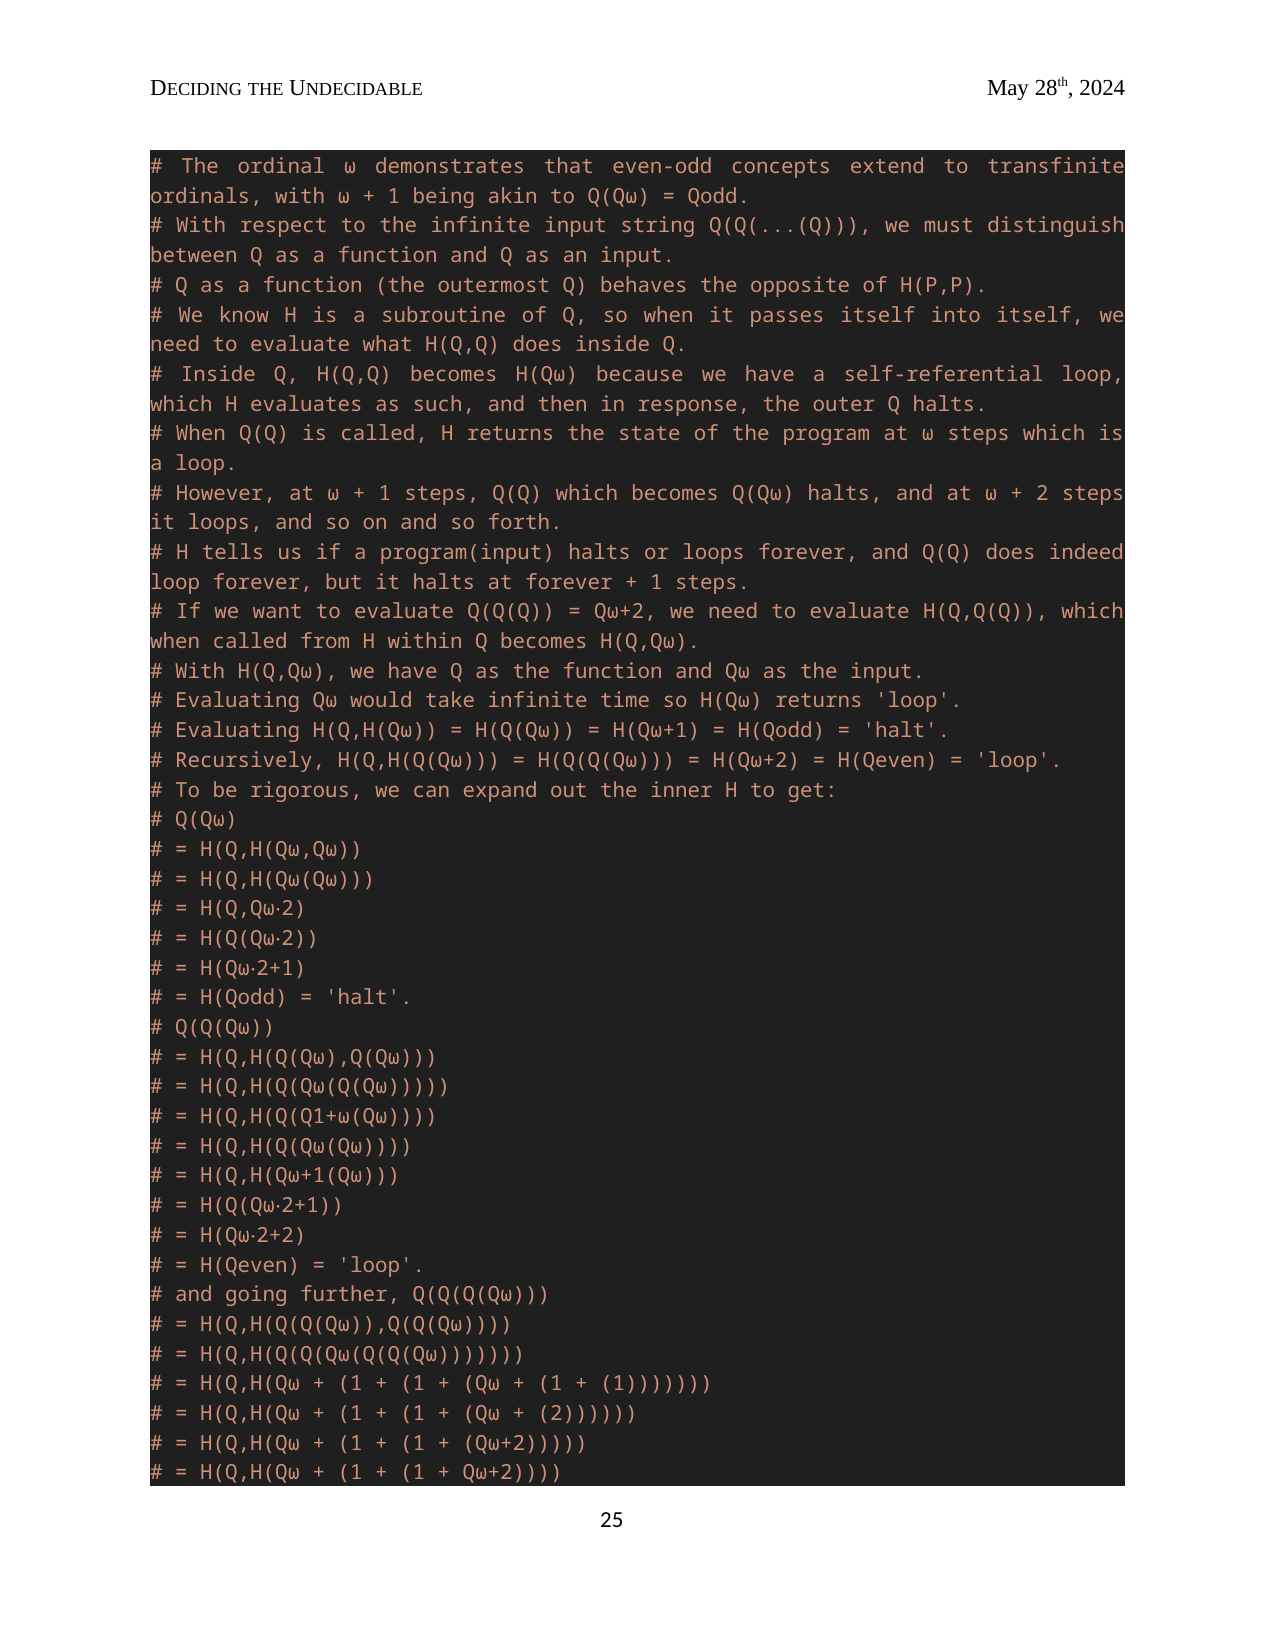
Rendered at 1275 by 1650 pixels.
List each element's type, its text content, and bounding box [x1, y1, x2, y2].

text # = H(Q,H(Q(Q1+ω(Qω)))) [150, 1100, 1125, 1130]
text # Q(Qω) [150, 803, 1125, 833]
text # With H(Q,Qω), we have Q as the function and Qω as the input. [150, 655, 1125, 684]
text # With respect to the infinite input string Q(Q(...(Q))), we must distinguish between Q as a function and Q as an input. [150, 209, 1125, 269]
text # Q(Q(Qω)) [150, 1011, 1125, 1041]
text # = H(Qω⋅2+2) [150, 1219, 1125, 1248]
text # = H(Q,H(Q(Qω(Q(Qω))))) [150, 1070, 1125, 1100]
text # = H(Q,H(Qω,Qω)) [150, 833, 1125, 862]
text # = H(Q,H(Q(Qω),Q(Qω))) [150, 1041, 1125, 1070]
text # Inside Q, H(Q,Q) becomes H(Qω) because we have a self-referential loop, which H evaluates as such, and then in response, the outer Q halts. [150, 358, 1125, 417]
text # = H(Q,H(Qω(Qω))) [150, 862, 1125, 892]
text # = H(Q(Qω⋅2+1)) [150, 1189, 1125, 1219]
text # = H(Q,H(Q(Qω(Qω)))) [150, 1130, 1125, 1159]
text # Evaluating H(Q,H(Qω)) = H(Q(Qω)) = H(Qω+1) = H(Qodd) = 'halt'. [150, 714, 1125, 744]
text # = H(Q,H(Q(Q(Qω)),Q(Q(Qω)))) [150, 1308, 1125, 1337]
text # = H(Qeven) = 'loop'. [150, 1248, 1125, 1278]
text # = H(Q,H(Q(Q(Qω(Q(Q(Qω))))))) [150, 1337, 1125, 1367]
text # = H(Q(Qω⋅2)) [150, 922, 1125, 952]
text # = H(Q,H(Qω + (1 + (1 + (Qω+2))))) [150, 1427, 1125, 1456]
text # = H(Q,H(Qω + (1 + (1 + Qω+2)))) [150, 1456, 1125, 1486]
text # H tells us if a program(input) halts or loops forever, and Q(Q) does indeed loop forever, but it halts at forever + 1 steps. [150, 536, 1125, 595]
text # When Q(Q) is called, H returns the state of the program at ω steps which is a loop. [150, 417, 1125, 477]
text # Recursively, H(Q,H(Q(Qω))) = H(Q(Q(Qω))) = H(Qω+2) = H(Qeven) = 'loop'. [150, 744, 1125, 773]
text # = H(Qodd) = 'halt'. [150, 981, 1125, 1011]
text # To be rigorous, we can expand out the inner H to get: [150, 773, 1125, 803]
text # Evaluating Qω would take infinite time so H(Qω) returns 'loop'. [150, 684, 1125, 714]
text # If we want to evaluate Q(Q(Q)) = Qω+2, we need to evaluate H(Q,Q(Q)), which when called from H within Q becomes H(Q,Qω). [150, 595, 1125, 655]
text # We know H is a subroutine of Q, so when it passes itself into itself, we need to evaluate what H(Q,Q) does inside Q. [150, 298, 1125, 358]
text # = H(Q,H(Qω + (1 + (1 + (Qω + (1 + (1))))))) [150, 1367, 1125, 1397]
text # and going further, Q(Q(Q(Qω))) [150, 1278, 1125, 1308]
text # = H(Q,H(Qω + (1 + (1 + (Qω + (2)))))) [150, 1397, 1125, 1427]
text # However, at ω + 1 steps, Q(Q) which becomes Q(Qω) halts, and at ω + 2 steps it loops, and so on and so forth. [150, 477, 1125, 536]
text # = H(Q,H(Qω+1(Qω))) [150, 1159, 1125, 1189]
text # = H(Qω⋅2+1) [150, 952, 1125, 981]
text # = H(Q,Qω⋅2) [150, 892, 1125, 922]
text # The ordinal ω demonstrates that even-odd concepts extend to transfinite ordinals, with ω + 1 being akin to Q(Qω) = Qodd. [150, 150, 1125, 209]
text # Q as a function (the outermost Q) behaves the opposite of H(P,P). [150, 269, 1125, 298]
